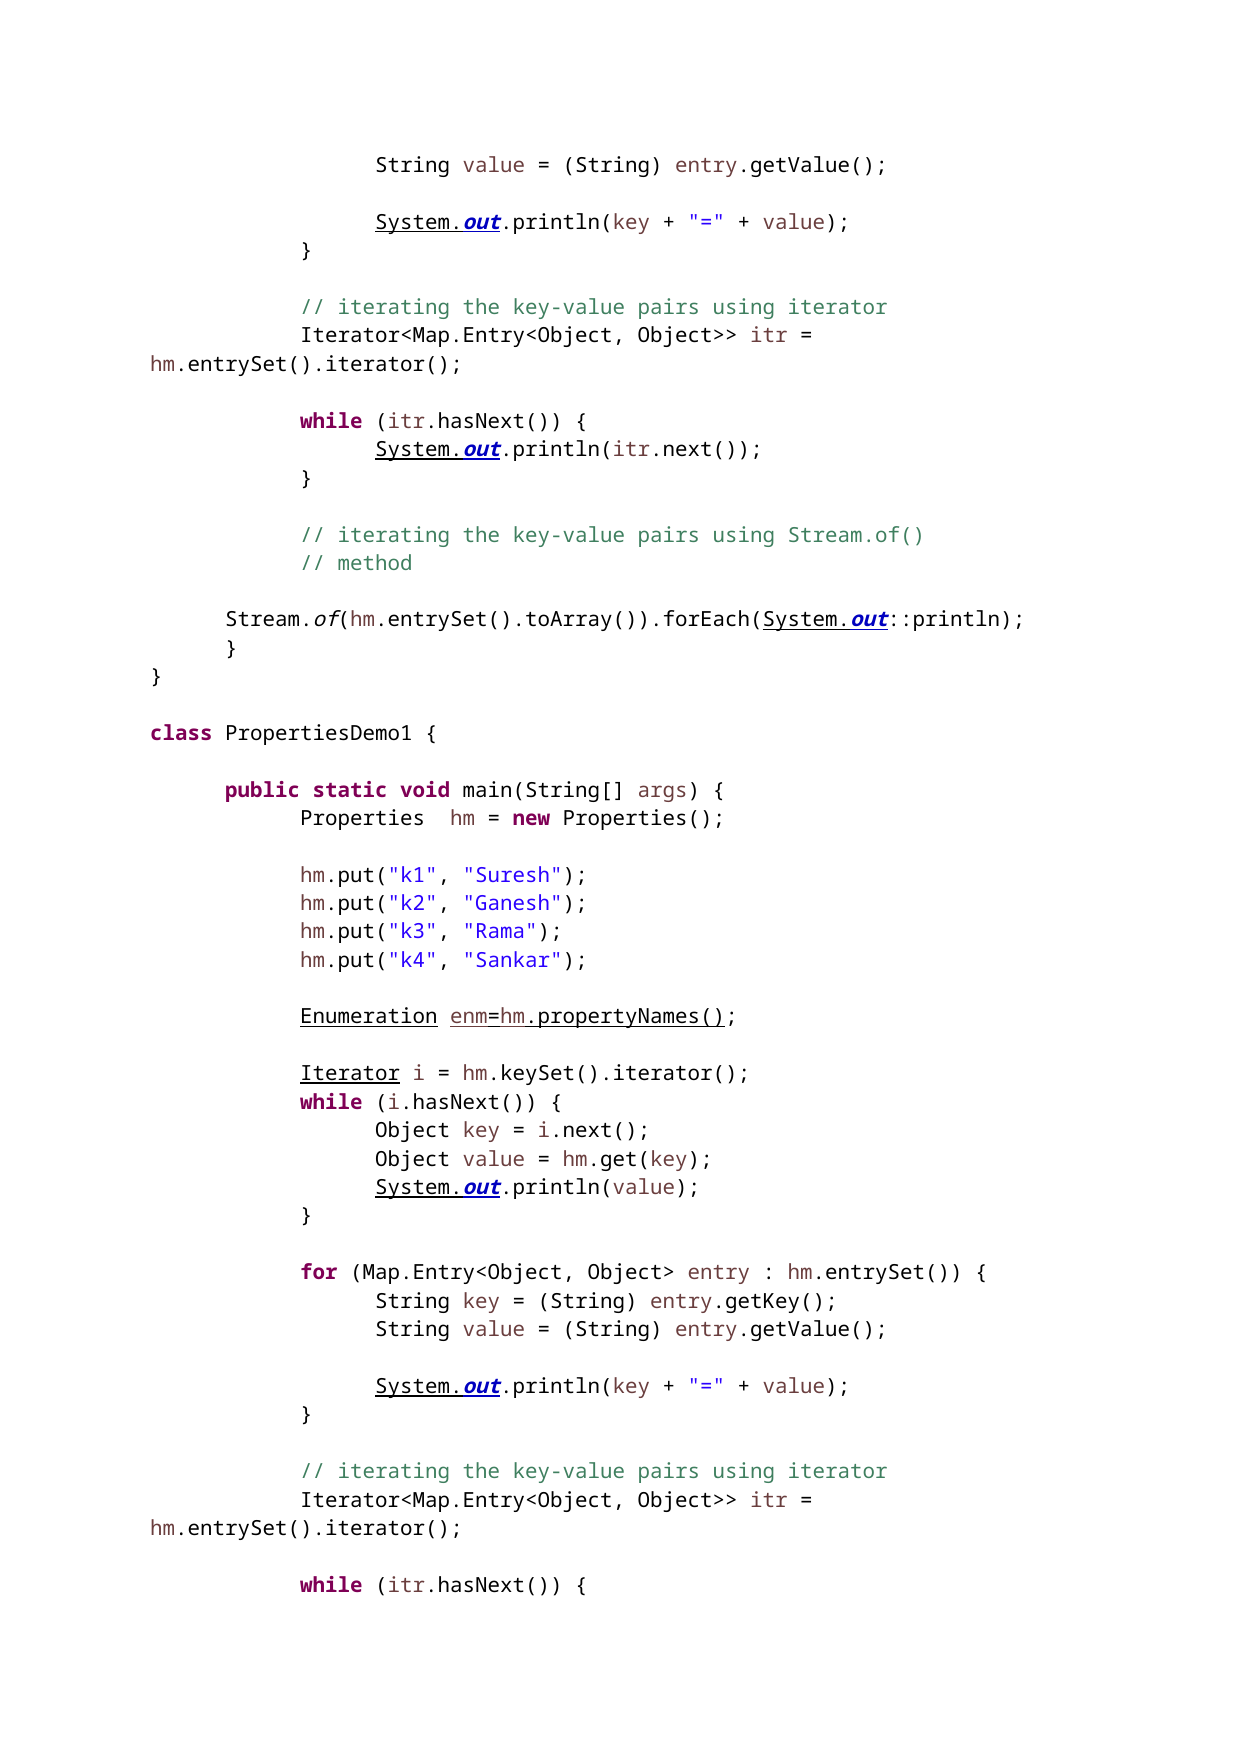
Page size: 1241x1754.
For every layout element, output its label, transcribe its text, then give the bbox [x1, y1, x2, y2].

text System.out.println(key + "=" + value); [150, 1371, 1090, 1399]
text Object key = i.next(); [150, 1115, 1090, 1144]
text System.out.println(value); [150, 1172, 1090, 1201]
text class PropertiesDemo1 { [150, 718, 1090, 746]
text Iterator i = hm.keySet().iterator(); [150, 1058, 1090, 1087]
text String key = (String) entry.getKey(); [150, 1286, 1090, 1314]
text } [150, 633, 1090, 661]
text String value = (String) entry.getValue(); [150, 1314, 1090, 1343]
text for (Map.Entry<Object, Object> entry : hm.entrySet()) { [150, 1257, 1090, 1286]
text } [150, 1399, 1090, 1428]
text Iterator<Map.Entry<Object, Object>> itr = hm.entrySet().iterator(); [150, 321, 1090, 377]
text System.out.println(itr.next()); [150, 434, 1090, 463]
text // iterating the key-value pairs using Stream.of() [150, 520, 1090, 548]
text while (i.hasNext()) { [150, 1087, 1090, 1115]
text // iterating the key-value pairs using iterator [150, 292, 1090, 321]
text } [150, 235, 1090, 264]
text while (itr.hasNext()) { [150, 406, 1090, 434]
text String value = (String) entry.getValue(); [150, 150, 1090, 178]
text // iterating the key-value pairs using iterator [150, 1456, 1090, 1485]
text Iterator<Map.Entry<Object, Object>> itr = hm.entrySet().iterator(); [150, 1485, 1090, 1542]
text } [150, 661, 1090, 690]
text hm.put("k2", "Ganesh"); [150, 888, 1090, 917]
text Properties hm = new Properties(); [150, 803, 1090, 832]
text Stream.of(hm.entrySet().toArray()).forEach(System.out::println); [150, 577, 1090, 633]
text while (itr.hasNext()) { [150, 1570, 1090, 1599]
text System.out.println(key + "=" + value); [150, 207, 1090, 235]
text public static void main(String[] args) { [150, 775, 1090, 803]
text } [150, 463, 1090, 491]
text hm.put("k3", "Rama"); [150, 917, 1090, 945]
text } [150, 1201, 1090, 1229]
text Enumeration enm=hm.propertyNames(); [150, 1001, 1090, 1030]
text hm.put("k1", "Suresh"); [150, 860, 1090, 888]
text hm.put("k4", "Sankar"); [150, 945, 1090, 973]
text // method [150, 548, 1090, 577]
text Object value = hm.get(key); [150, 1144, 1090, 1172]
